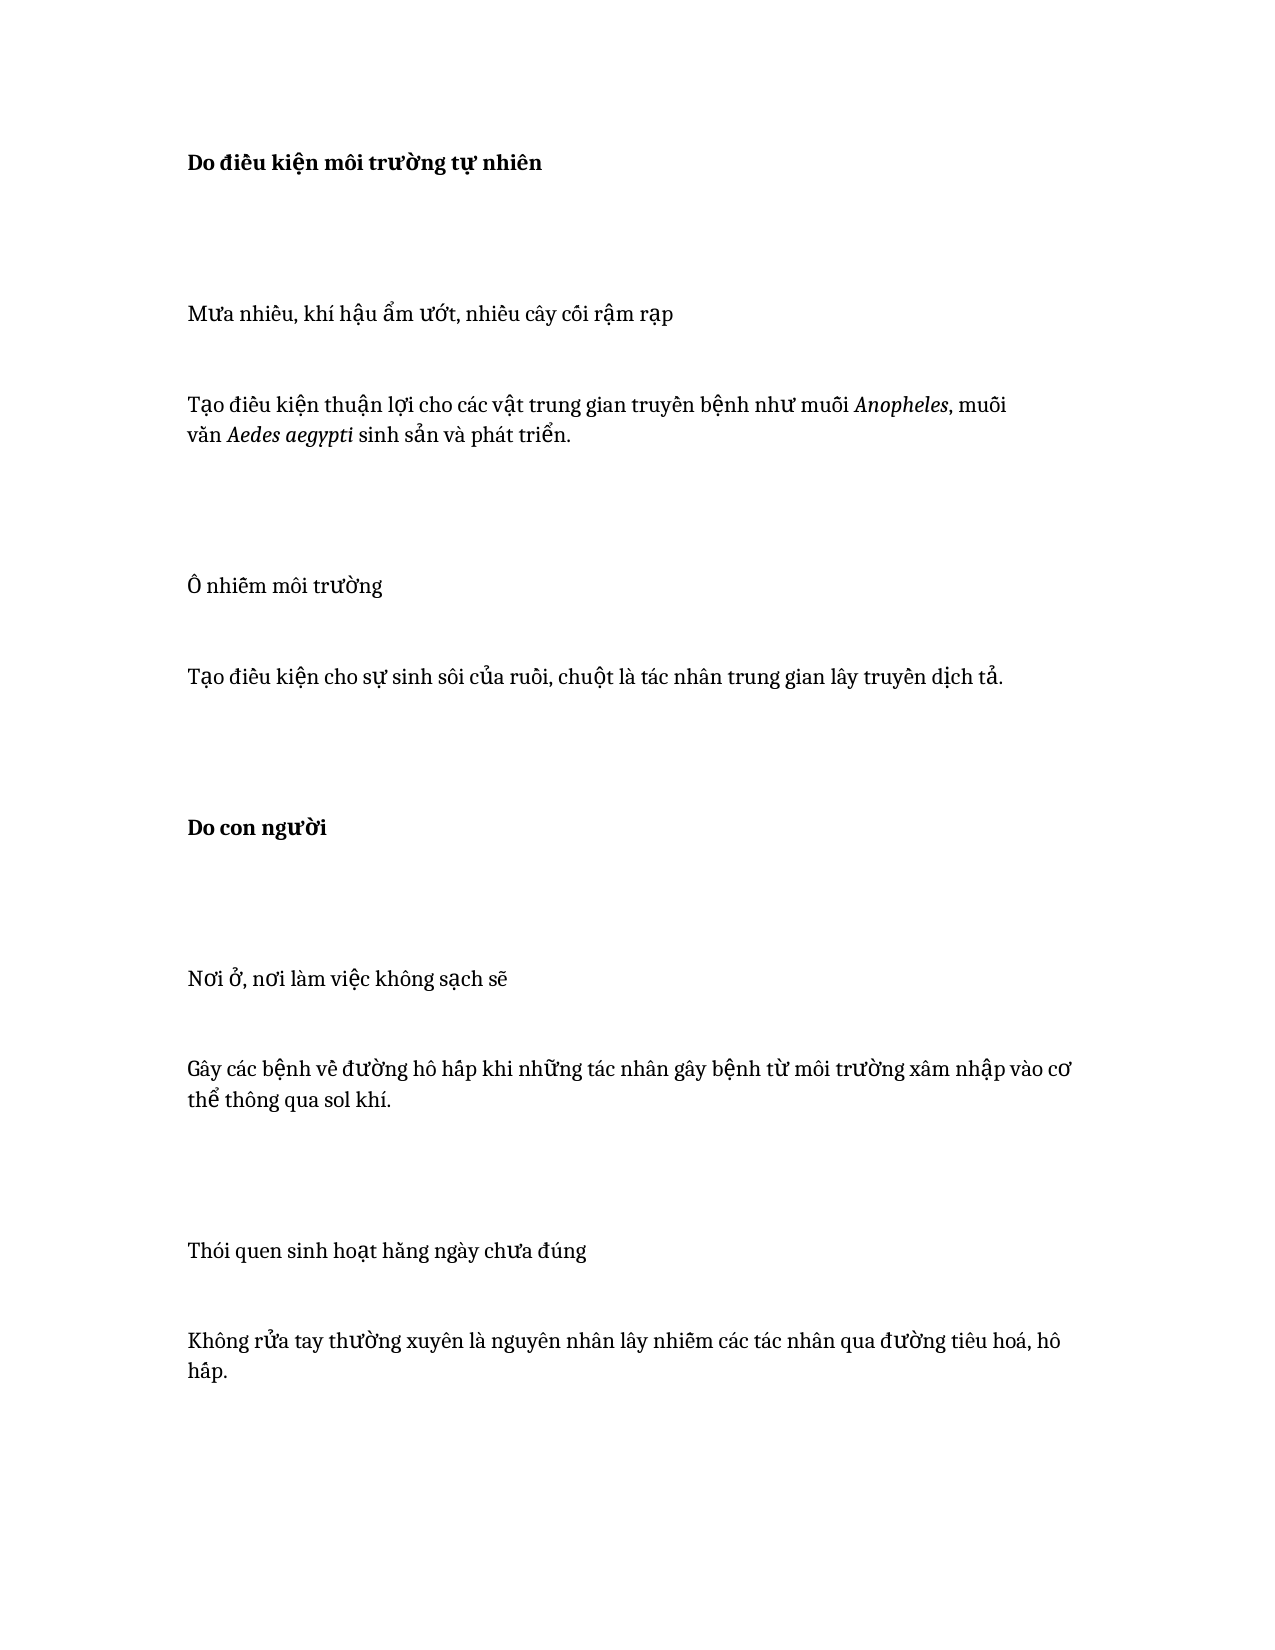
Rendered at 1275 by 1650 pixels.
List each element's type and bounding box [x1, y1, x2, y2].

text [187, 150, 1087, 1475]
